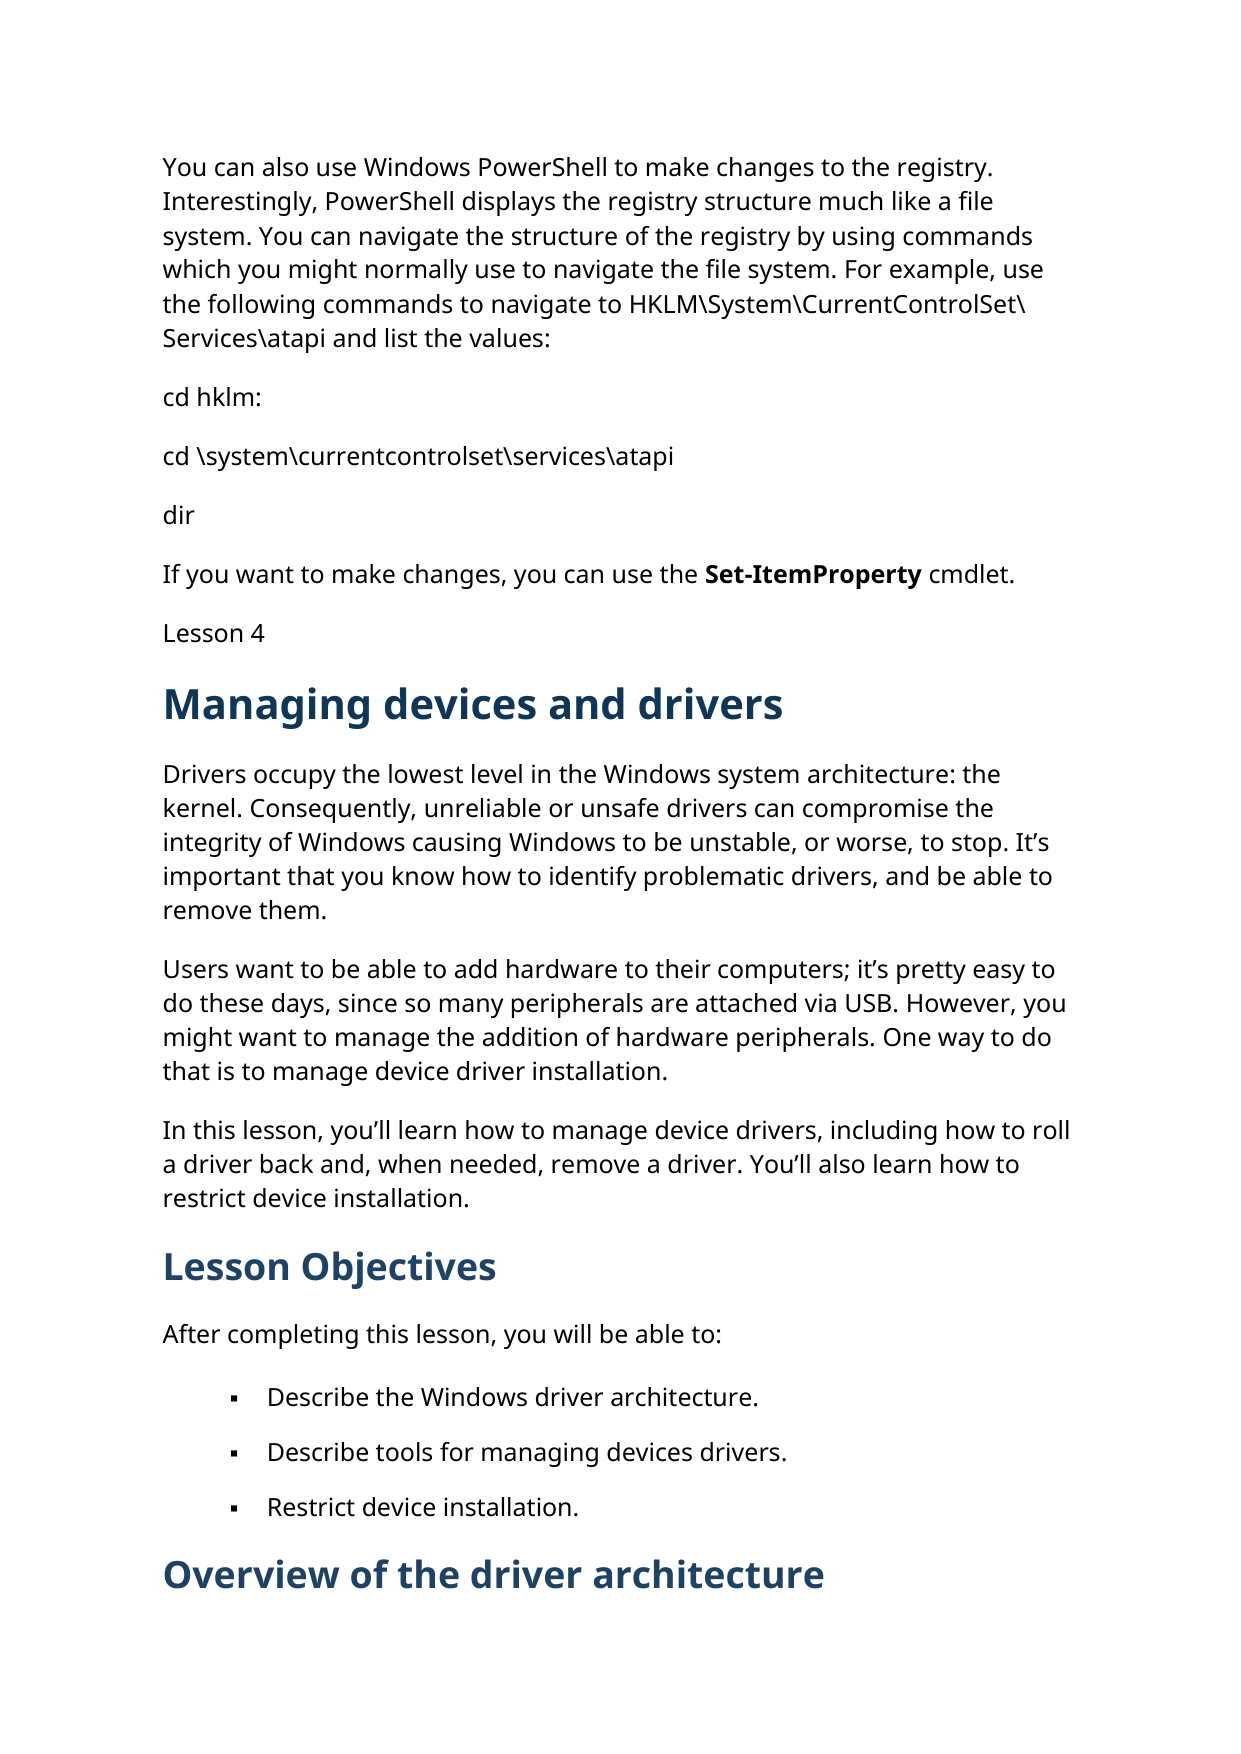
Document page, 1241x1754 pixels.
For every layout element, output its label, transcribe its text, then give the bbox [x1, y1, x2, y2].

text Lesson Objectives [162, 1240, 1078, 1291]
text After completing this lesson, you will be able to: [162, 1316, 1078, 1350]
text dir [162, 497, 1078, 532]
text Drivers occupy the lowest level in the Windows system architecture: the kernel. Consequently, unreliable or unsafe drivers can compromise the integrity of Windows causing Windows to be unstable, or worse, to stop. It’s important that you know how to identify problematic drivers, and be able to remove them. [162, 756, 1078, 927]
text Managing devices and drivers [162, 675, 1078, 731]
text Lesson 4 [162, 616, 1078, 650]
list Describe tools for managing devices drivers. [229, 1434, 1078, 1468]
text If you want to make changes, you can use the Set-ItemProperty cmdlet. [162, 557, 1078, 591]
text Overview of the driver architecture [162, 1548, 1078, 1599]
list Restrict device installation. [229, 1489, 1078, 1523]
text Users want to be able to add hardware to their computers; it’s pretty easy to do these days, since so many peripherals are attached via USB. However, you might want to manage the addition of hardware peripherals. One way to do that is to manage device driver installation. [162, 952, 1078, 1088]
text cd \system\currentcontrolset\services\atapi [162, 438, 1078, 472]
text In this lesson, you’ll learn how to manage device drivers, including how to roll a driver back and, when needed, remove a driver. You’ll also learn how to restrict device installation. [162, 1113, 1078, 1215]
text You can also use Windows PowerShell to make changes to the registry. Interestingly, PowerShell displays the registry structure much like a file system. You can navigate the structure of the registry by using commands which you might normally use to navigate the file system. For example, use the following commands to navigate to HKLM\System\CurrentControlSet\Services\atapi and list the values: [162, 150, 1078, 354]
text cd hklm: [162, 379, 1078, 413]
list Describe the Windows driver architecture. [229, 1379, 1078, 1413]
